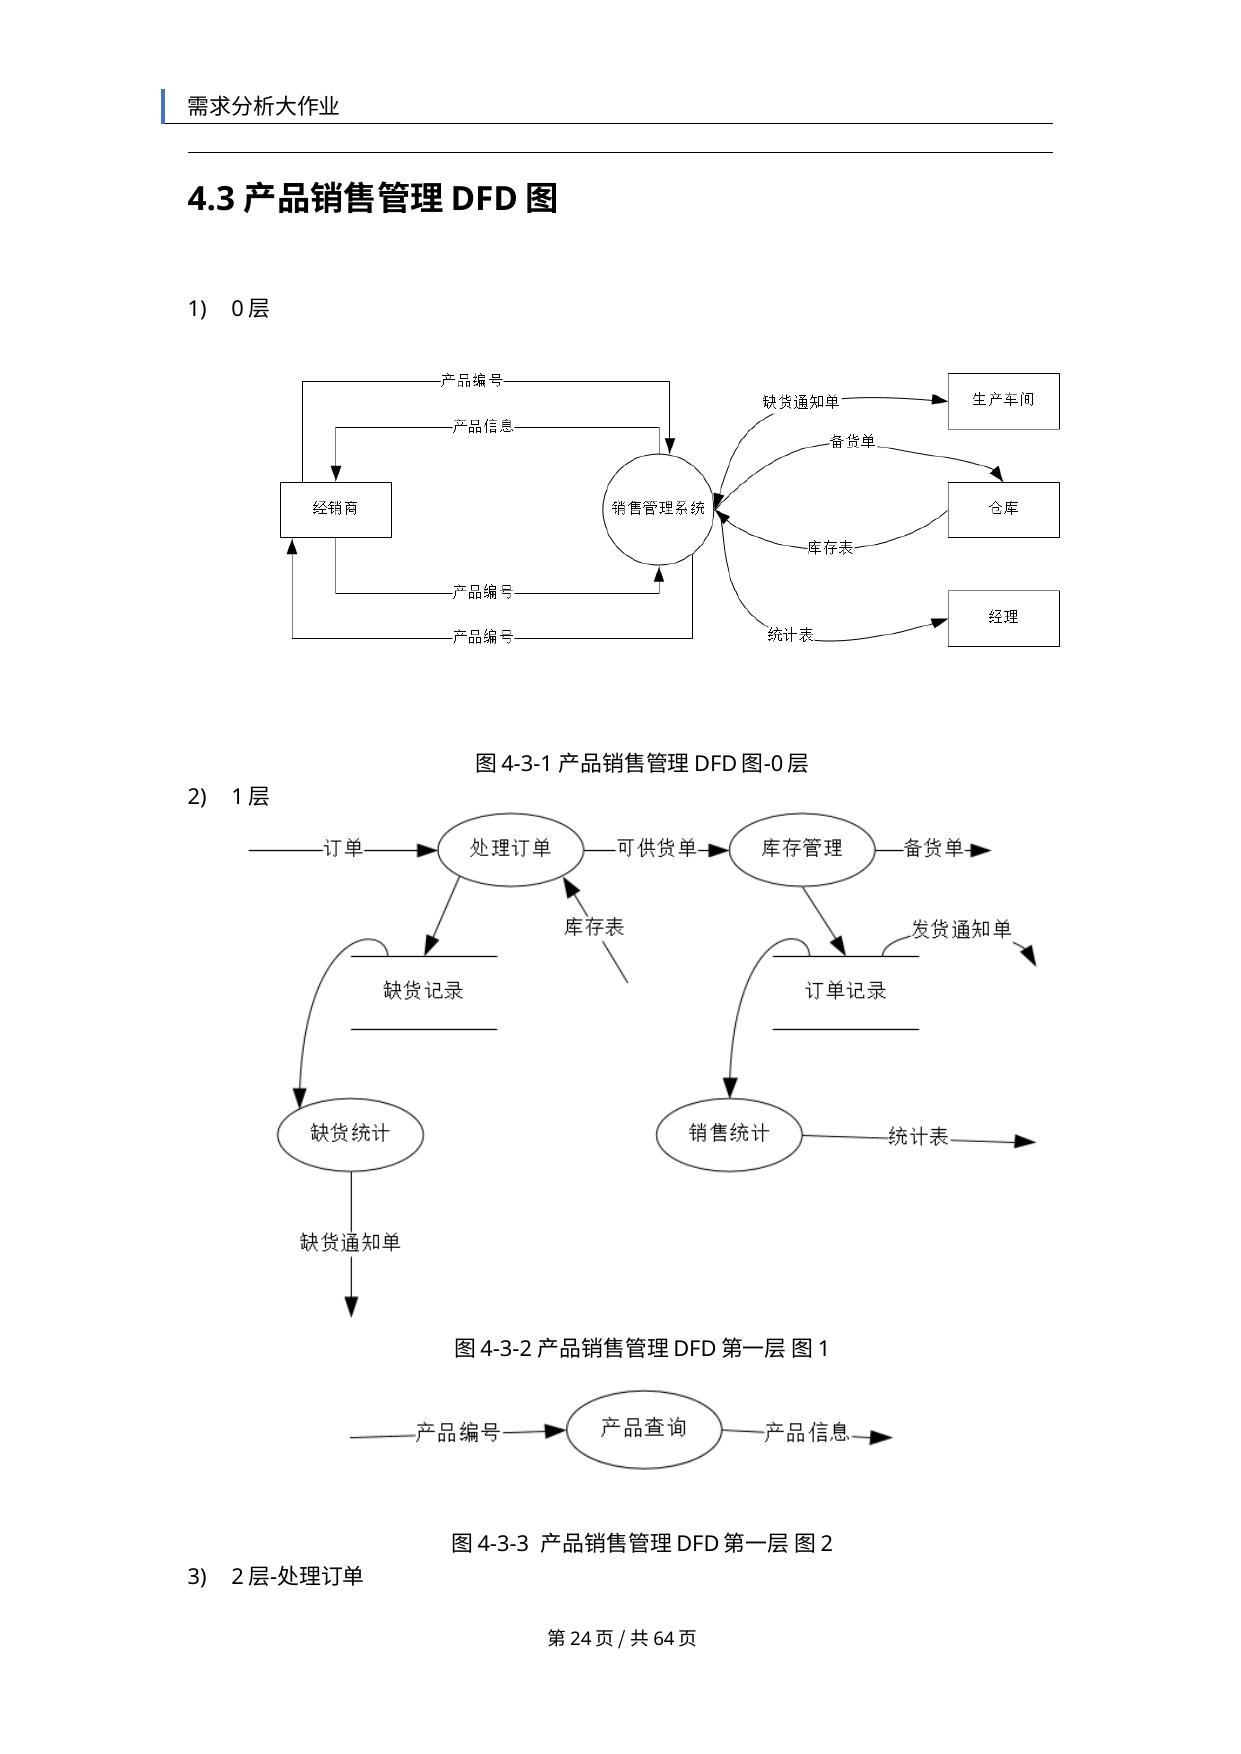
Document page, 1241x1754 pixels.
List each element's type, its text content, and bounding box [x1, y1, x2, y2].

picture [231, 811, 1097, 1328]
picture [345, 1363, 939, 1505]
list 0层 [187, 291, 1053, 323]
list 1层 [187, 778, 1053, 811]
list 图4-3-1 产品销售管理DFD图-0层 [231, 746, 1053, 778]
list 图4-3-3 产品销售管理DFD第一层 图2 [231, 1526, 1053, 1558]
list 图4-3-2 产品销售管理DFD第一层 图1 [231, 1331, 1053, 1363]
list 2层-处理订单 [187, 1558, 1053, 1591]
subtitle 4.3 产品销售管理DFD图 [187, 163, 1053, 228]
picture [231, 323, 1097, 715]
